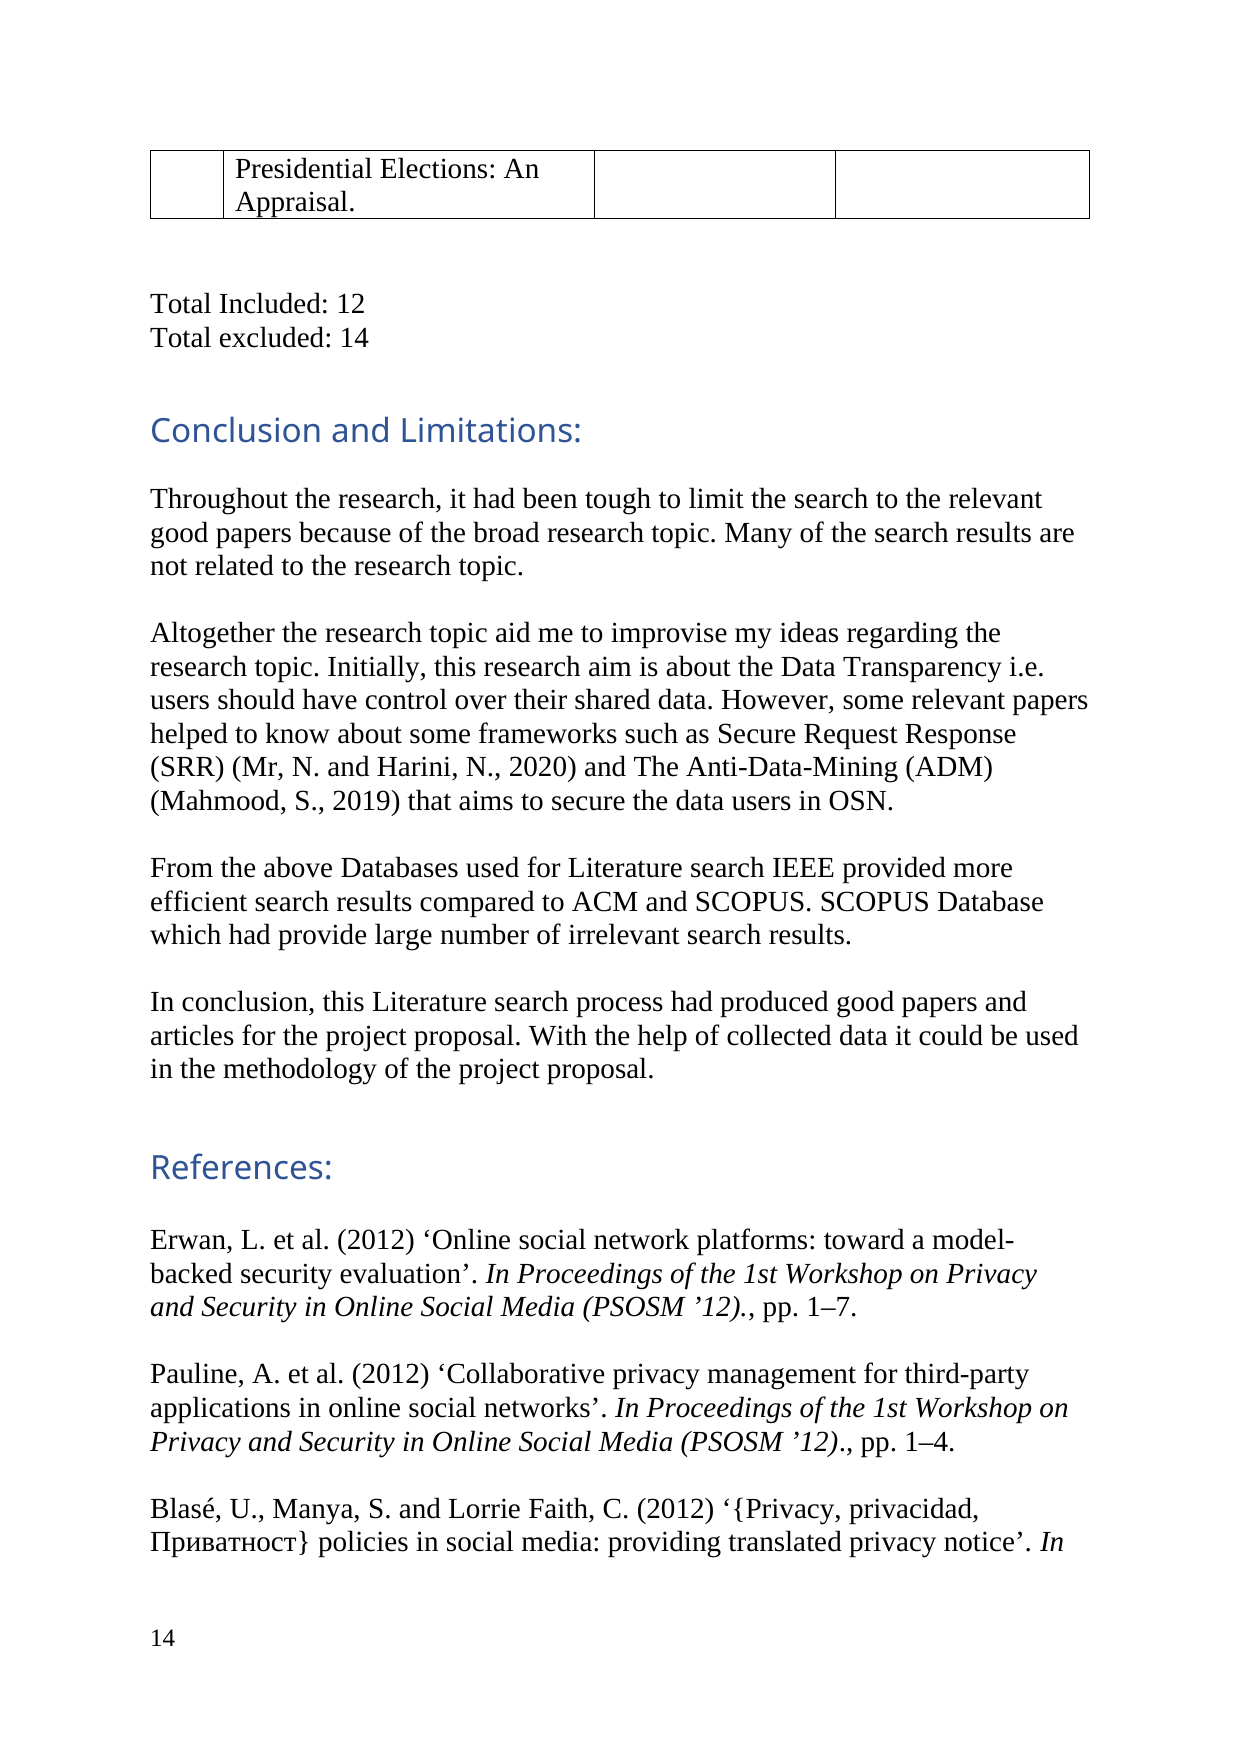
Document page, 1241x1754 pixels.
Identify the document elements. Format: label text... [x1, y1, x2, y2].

text Total Included: 12 [150, 286, 1090, 320]
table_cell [224, 151, 594, 218]
table_cell [595, 151, 835, 218]
text Altogether the research topic aid me to improvise my ideas regarding the research topic. Initially, this research aim is about the Data Transparency i.e. users should have control over their shared data. However, some relevant papers helped to know about some frameworks such as Secure Request Response (SRR) (Mr, N. and Harini, N., 2020) and The Anti-Data-Mining (ADM) (Mahmood, S., 2019) that aims to secure the data users in OSN. [150, 615, 1090, 817]
text Pauline, A. et al. (2012) ‘Collaborative privacy management for third-party applications in online social networks’. In Proceedings of the 1st Workshop on Privacy and Security in Online Social Media (PSOSM ’12)., pp. 1–4. [150, 1357, 1090, 1457]
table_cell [836, 151, 1089, 218]
table_cell 26 [151, 151, 223, 218]
text Erwan, L. et al. (2012) ‘Online social network platforms: toward a model-backed security evaluation’. In Proceedings of the 1st Workshop on Privacy and Security in Online Social Media (PSOSM ’12)., pp. 1–7. [150, 1222, 1090, 1323]
subtitle References: [150, 1143, 1090, 1189]
text Total excluded: 14 [150, 320, 1090, 353]
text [150, 1491, 1090, 1558]
text From the above Databases used for Literature search IEEE provided more efficient search results compared to ACM and SCOPUS. SCOPUS Database which had provide large number of irrelevant search results. [150, 850, 1090, 951]
text In conclusion, this Literature search process had produced good papers and articles for the project proposal. With the help of collected data it could be used in the methodology of the project proposal. [150, 984, 1090, 1085]
subtitle Conclusion and Limitations: [150, 407, 1090, 452]
text Throughout the research, it had been tough to limit the search to the relevant good papers because of the broad research topic. Many of the search results are not related to the research topic. [150, 481, 1090, 582]
